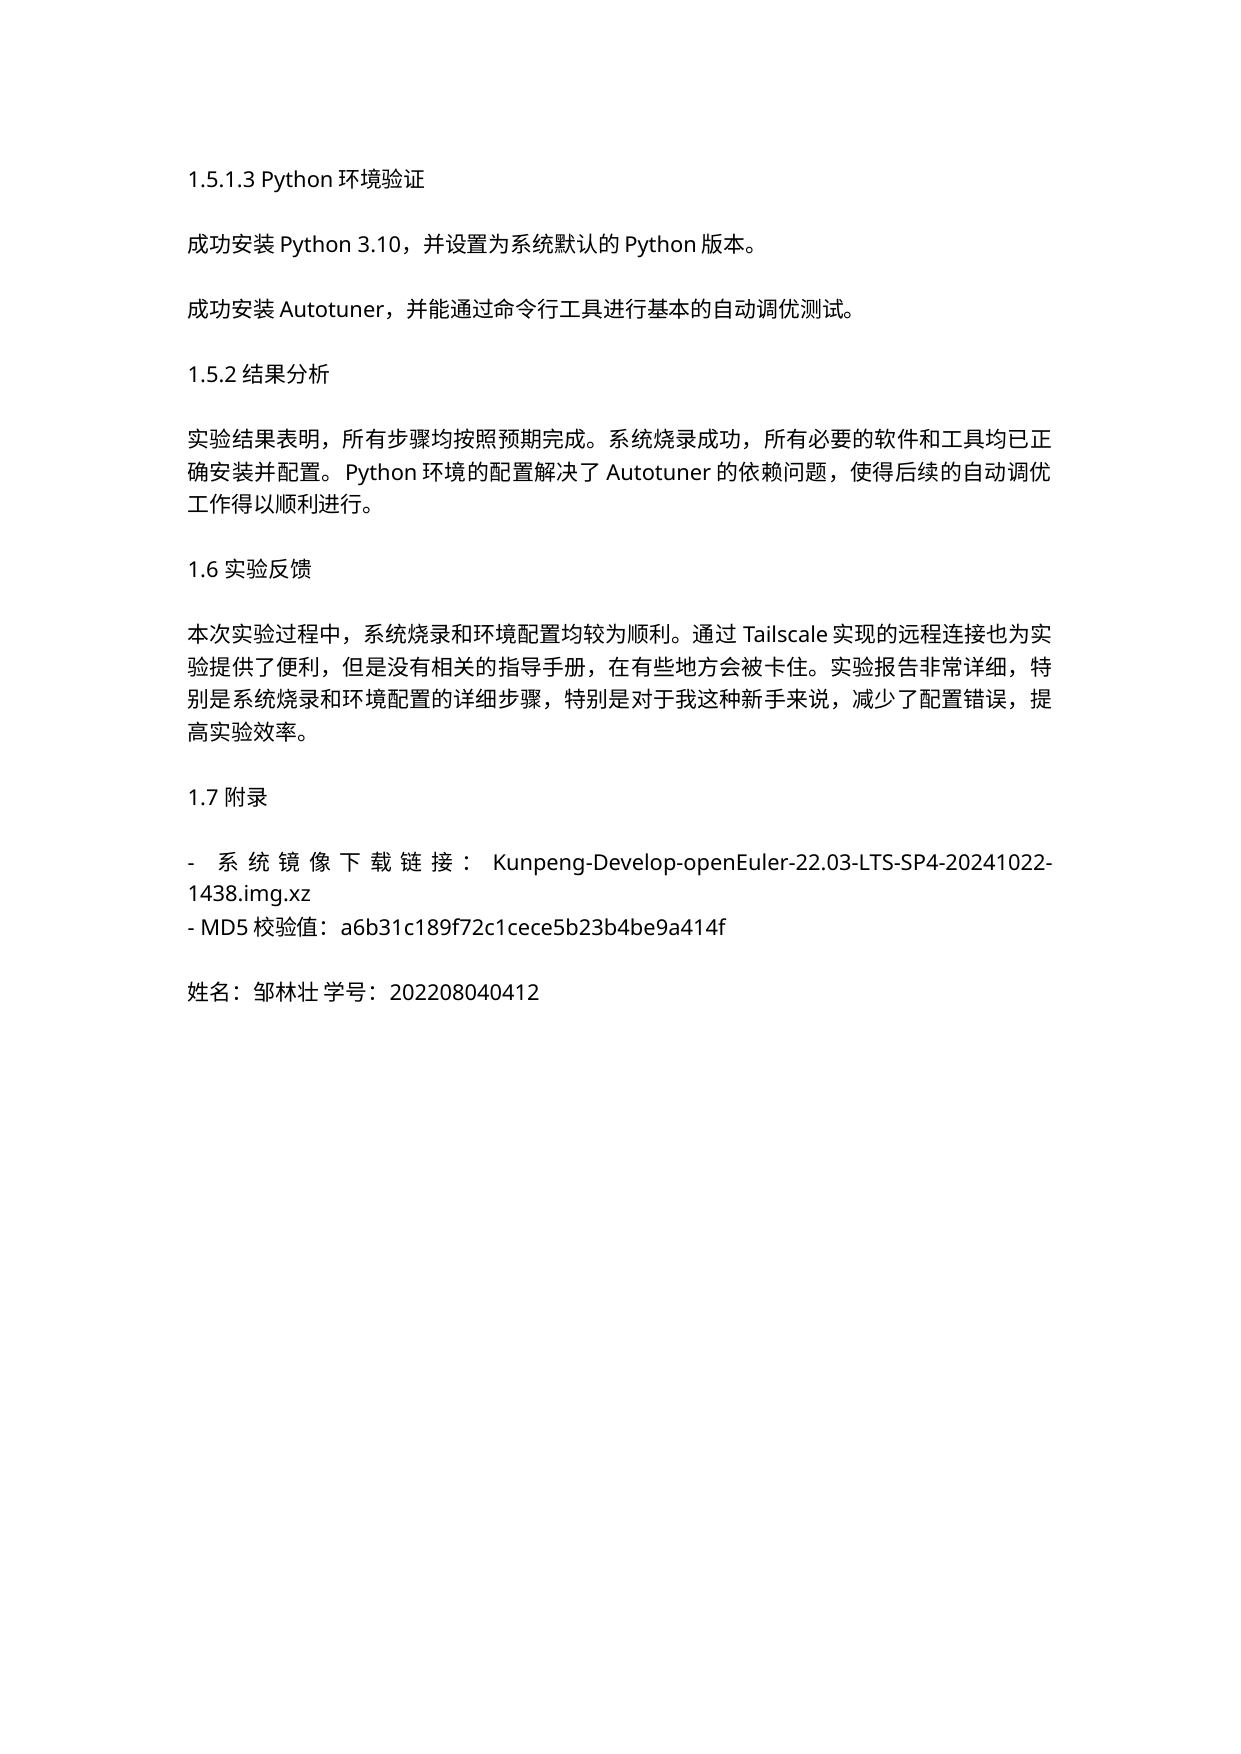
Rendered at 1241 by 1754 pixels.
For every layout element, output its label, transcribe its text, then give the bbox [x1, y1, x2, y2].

text 1.7 附录 [187, 779, 1053, 812]
text 1.5.1.3 Python环境验证 [187, 162, 1053, 194]
text - 系统镜像下载链接：Kunpeng-Develop-openEuler-22.03-LTS-SP4-20241022-1438.img.xz [187, 844, 1053, 909]
text 本次实验过程中，系统烧录和环境配置均较为顺利。通过Tailscale实现的远程连接也为实验提供了便利，但是没有相关的指导手册，在有些地方会被卡住。实验报告非常详细，特别是系统烧录和环境配置的详细步骤，特别是对于我这种新手来说，减少了配置错误，提高实验效率。 [187, 617, 1053, 747]
text 成功安装Python 3.10，并设置为系统默认的Python版本。 [187, 227, 1053, 259]
text 1.5.2 结果分析 [187, 357, 1053, 389]
text 1.6 实验反馈 [187, 552, 1053, 584]
text 成功安装Autotuner，并能通过命令行工具进行基本的自动调优测试。 [187, 292, 1053, 324]
text 姓名：邹林壮 学号：202208040412 [187, 974, 1053, 1007]
text 实验结果表明，所有步骤均按照预期完成。系统烧录成功，所有必要的软件和工具均已正确安装并配置。Python环境的配置解决了Autotuner的依赖问题，使得后续的自动调优工作得以顺利进行。 [187, 422, 1053, 519]
text - MD5校验值：a6b31c189f72c1cece5b23b4be9a414f [187, 909, 1053, 942]
